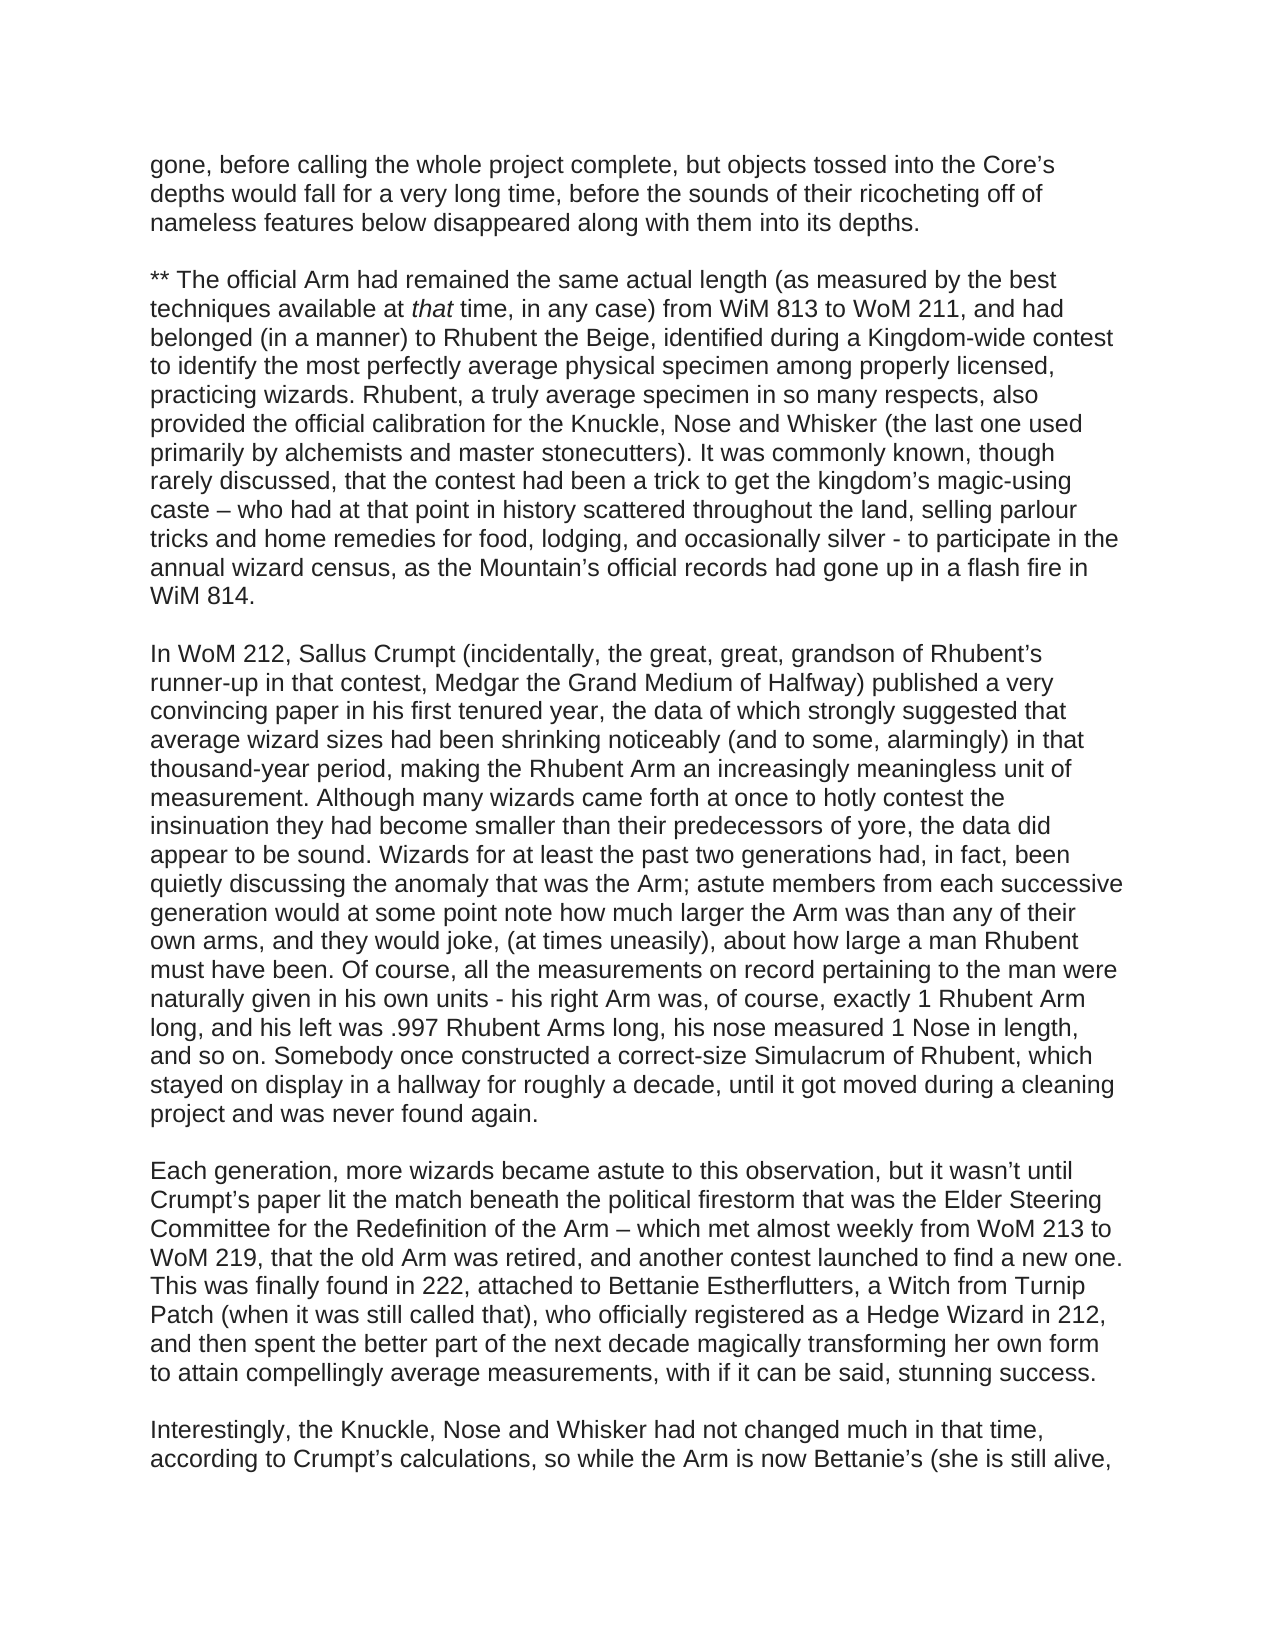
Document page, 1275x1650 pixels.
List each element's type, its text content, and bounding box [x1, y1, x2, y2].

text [150, 150, 1125, 236]
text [150, 1415, 1125, 1472]
text ** The official Arm had remained the same actual length (as measured by the best techniques available at that time, in any case) from WiM 813 to WoM 211, and had belonged (in a manner) to Rhubent the Beige, identified during a Kingdom-wide contest to identify the most perfectly average physical specimen among properly licensed, practicing wizards. Rhubent, a truly average specimen in so many respects, also provided the official calibration for the Knuckle, Nose and Whisker (the last one used primarily by alchemists and master stonecutters). It was commonly known, though rarely discussed, that the contest had been a trick to get the kingdom’s magic-using caste – who had at that point in history scattered throughout the land, selling parlour tricks and home remedies for food, lodging, and occasionally silver - to participate in the annual wizard census, as the Mountain’s official records had gone up in a flash fire in WiM 814. [150, 265, 1125, 610]
text In WoM 212, Sallus Crumpt (incidentally, the great, great, grandson of Rhubent’s runner-up in that contest, Medgar the Grand Medium of Halfway) published a very convincing paper in his first tenured year, the data of which strongly suggested that average wizard sizes had been shrinking noticeably (and to some, alarmingly) in that thousand-year period, making the Rhubent Arm an increasingly meaningless unit of measurement. Although many wizards came forth at once to hotly contest the insinuation they had become smaller than their predecessors of yore, the data did appear to be sound. Wizards for at least the past two generations had, in fact, been quietly discussing the anomaly that was the Arm; astute members from each successive generation would at some point note how much larger the Arm was than any of their own arms, and they would joke, (at times uneasily), about how large a man Rhubent must have been. Of course, all the measurements on record pertaining to the man were naturally given in his own units - his right Arm was, of course, exactly 1 Rhubent Arm long, and his left was .997 Rhubent Arms long, his nose measured 1 Nose in length, and so on. Somebody once constructed a correct-size Simulacrum of Rhubent, which stayed on display in a hallway for roughly a decade, until it got moved during a cleaning project and was never found again. [150, 639, 1125, 1127]
text Each generation, more wizards became astute to this observation, but it wasn’t until Crumpt’s paper lit the match beneath the political firestorm that was the Elder Steering Committee for the Redefinition of the Arm – which met almost weekly from WoM 213 to WoM 219, that the old Arm was retired, and another contest launched to find a new one. This was finally found in 222, attached to Bettanie Estherflutters, a Witch from Turnip Patch (when it was still called that), who officially registered as a Hedge Wizard in 212, and then spent the better part of the next decade magically transforming her own form to attain compellingly average measurements, with if it can be said, stunning success. [150, 1156, 1125, 1386]
